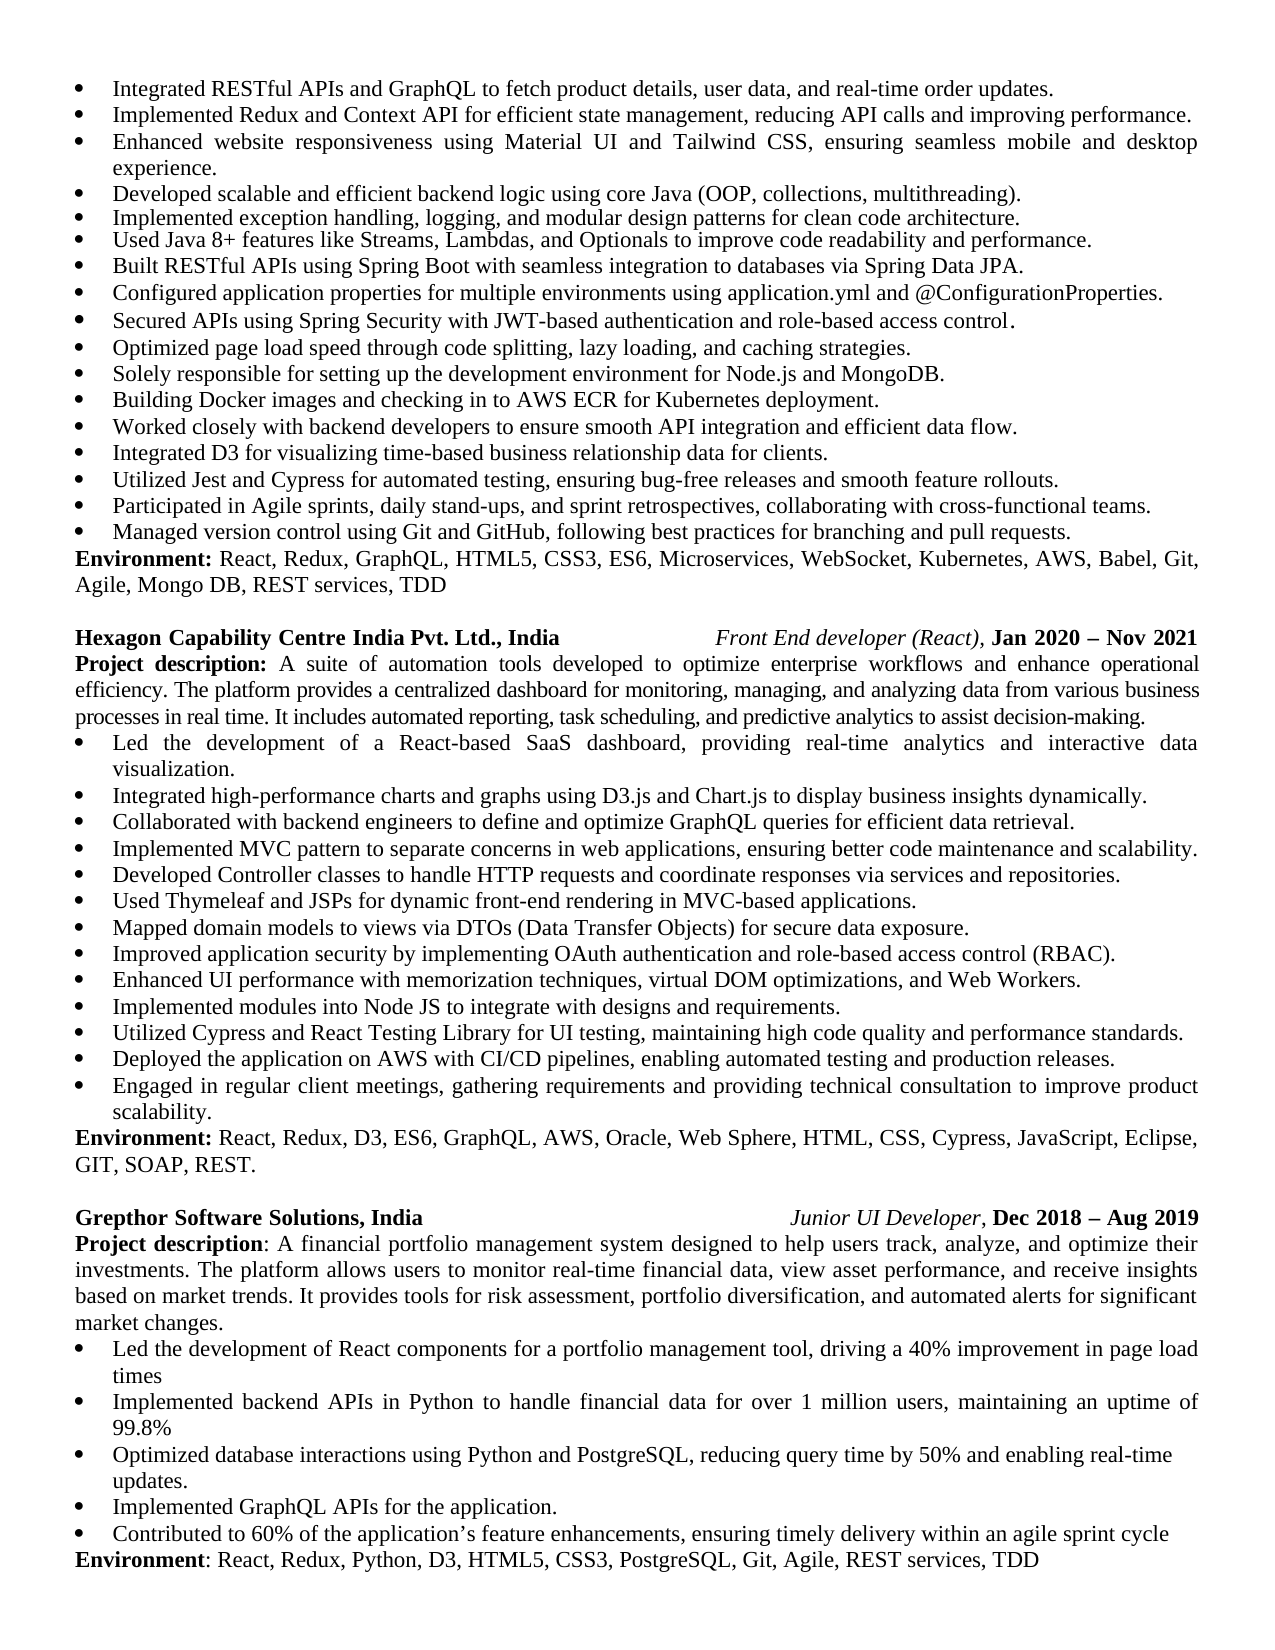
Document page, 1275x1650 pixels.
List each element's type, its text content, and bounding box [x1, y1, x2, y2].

list Enhanced UI performance with memorization techniques, virtual DOM optimizations, and Web Workers. [75, 966, 1200, 993]
text Environment: React, Redux, Python, D3, HTML5, CSS3, PostgreSQL, Git, Agile, REST services, TDD [75, 1546, 1200, 1572]
list Developed scalable and efficient backend logic using core Java (OOP, collections, multithreading). [75, 180, 1200, 207]
list Secured APIs using Spring Security with JWT-based authentication and role-based access control. [75, 305, 1200, 334]
list Optimized database interactions using Python and PostgreSQL, reducing query time by 50% and enabling real-time updates. [75, 1441, 1200, 1493]
list Enhanced website responsiveness using Material UI and Tailwind CSS, ensuring seamless mobile and desktop experience. [75, 128, 1200, 180]
list Developed Controller classes to handle HTTP requests and coordinate responses via services and repositories. [75, 861, 1200, 887]
list Configured application properties for multiple environments using application.yml and @ConfigurationProperties. [75, 279, 1200, 305]
list Integrated RESTful APIs and GraphQL to fetch product details, user data, and real-time order updates. [75, 75, 1200, 101]
list Optimized page load speed through code splitting, lazy loading, and caching strategies. [75, 334, 1200, 360]
list Used Thymeleaf and JSPs for dynamic front-end rendering in MVC-based applications. [75, 887, 1200, 914]
list Utilized Cypress and React Testing Library for UI testing, maintaining high code quality and performance standards. [75, 1019, 1200, 1045]
text Project description: A financial portfolio management system designed to help users track, analyze, and optimize their investments. The platform allows users to monitor real-time financial data, view asset performance, and receive insights based on market trends. It provides tools for risk assessment, portfolio diversification, and automated alerts for significant market changes. [75, 1230, 1200, 1335]
list Implemented modules into Node JS to integrate with designs and requirements. [75, 993, 1200, 1019]
list Building Docker images and checking in to AWS ECR for Kubernetes deployment. [75, 387, 1200, 413]
list Used Java 8+ features like Streams, Lambdas, and Optionals to improve code readability and performance. [75, 229, 1200, 252]
list Led the development of a React-based SaaS dashboard, providing real-time analytics and interactive data visualization. [75, 729, 1200, 782]
list Collaborated with backend engineers to define and optimize GraphQL queries for efficient data retrieval. [75, 808, 1200, 834]
list Mapped domain models to views via DTOs (Data Transfer Objects) for secure data exposure. [75, 914, 1200, 940]
list Solely responsible for setting up the development environment for Node.js and MongoDB. [75, 360, 1200, 387]
list Worked closely with backend developers to ensure smooth API integration and efficient data flow. [75, 413, 1200, 439]
list Implemented exception handling, logging, and modular design patterns for clean code architecture. [75, 207, 1200, 229]
list Led the development of React components for a portfolio management tool, driving a 40% improvement in page load times [75, 1335, 1200, 1388]
text Project description: A suite of automation tools developed to optimize enterprise workflows and enhance operational efficiency. The platform provides a centralized dashboard for monitoring, managing, and analyzing data from various business processes in real time. It includes automated reporting, task scheduling, and predictive analytics to assist decision-making. [75, 650, 1200, 729]
list Implemented backend APIs in Python to handle financial data for over 1 million users, maintaining an uptime of 99.8% [75, 1388, 1200, 1441]
text Environment: React, Redux, D3, ES6, GraphQL, AWS, Oracle, Web Sphere, HTML, CSS, Cypress, JavaScript, Eclipse, GIT, SOAP, REST. [75, 1124, 1200, 1177]
list Deployed the application on AWS with CI/CD pipelines, enabling automated testing and production releases. [75, 1045, 1200, 1072]
text Hexagon Capability Centre India Pvt. Ltd., India Front End developer (React), Jan 2020 – Nov 2021 [75, 624, 1200, 650]
text Environment: React, Redux, GraphQL, HTML5, CSS3, ES6, Microservices, WebSocket, Kubernetes, AWS, Babel, Git, Agile, Mongo DB, REST services, TDD [75, 545, 1200, 597]
list Participated in Agile sprints, daily stand-ups, and sprint retrospectives, collaborating with cross-functional teams. [75, 492, 1200, 518]
list Integrated D3 for visualizing time-based business relationship data for clients. [75, 439, 1200, 466]
text Grepthor Software Solutions, India Junior UI Developer, Dec 2018 – Aug 2019 [75, 1203, 1200, 1230]
list Contributed to 60% of the application’s feature enhancements, ensuring timely delivery within an agile sprint cycle [75, 1520, 1200, 1546]
list Engaged in regular client meetings, gathering requirements and providing technical consultation to improve product scalability. [75, 1072, 1200, 1124]
list Implemented MVC pattern to separate concerns in web applications, ensuring better code maintenance and scalability. [75, 834, 1200, 861]
list Implemented Redux and Context API for efficient state management, reducing API calls and improving performance. [75, 101, 1200, 128]
list Implemented GraphQL APIs for the application. [75, 1493, 1200, 1520]
list Integrated high-performance charts and graphs using D3.js and Chart.js to display business insights dynamically. [75, 782, 1200, 808]
list Improved application security by implementing OAuth authentication and role-based access control (RBAC). [75, 940, 1200, 966]
list Utilized Jest and Cypress for automated testing, ensuring bug-free releases and smooth feature rollouts. [75, 466, 1200, 492]
list Managed version control using Git and GitHub, following best practices for branching and pull requests. [75, 518, 1200, 545]
list Built RESTful APIs using Spring Boot with seamless integration to databases via Spring Data JPA. [75, 252, 1200, 279]
